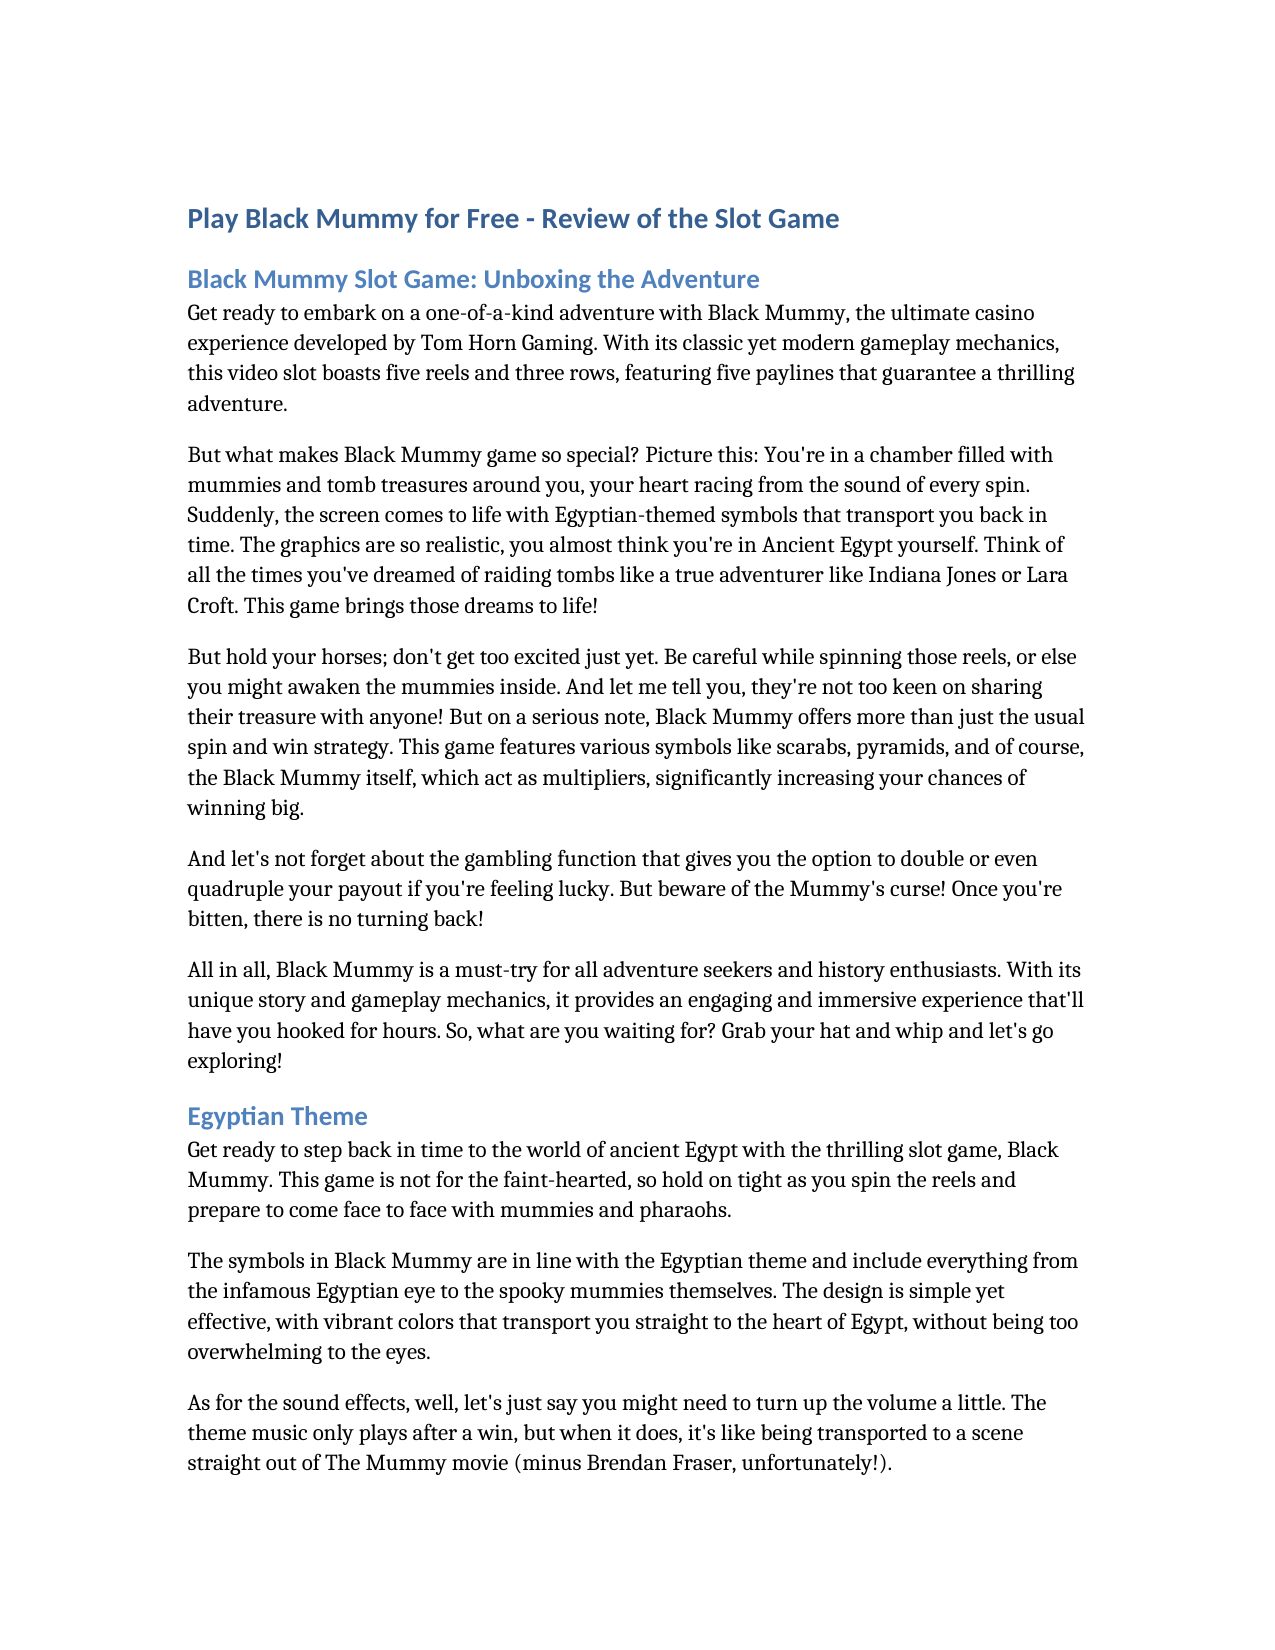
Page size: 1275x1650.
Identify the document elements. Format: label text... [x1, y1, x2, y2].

subtitle Play Black Mummy for Free - Review of the Slot Game [187, 200, 1087, 236]
text But hold your horses; don't get too excited just yet. Be careful while spinning those reels, or else you might awaken the mummies inside. And let me tell you, they're not too keen on sharing their treasure with anyone! But on a serious note, Black Mummy offers more than just the usual spin and win strategy. This game features various symbols like scarabs, pyramids, and of course, the Black Mummy itself, which act as multipliers, significantly increasing your chances of winning big. [187, 643, 1087, 821]
text The symbols in Black Mummy are in line with the Egyptian theme and include everything from the infamous Egyptian eye to the spooky mummies themselves. The design is simple yet effective, with vibrant colors that transport you straight to the heart of Egypt, without being too overwhelming to the eyes. [187, 1248, 1087, 1365]
text Get ready to step back in time to the world of ancient Egypt with the thrilling slot game, Black Mummy. This game is not for the faint-hearted, so hold on tight as you spin the reels and prepare to come face to face with mummies and pharaohs. [187, 1137, 1087, 1223]
subtitle Egyptian Theme [187, 1099, 1087, 1132]
text Get ready to embark on a one-of-a-kind adventure with Black Mummy, the ultimate casino experience developed by Tom Horn Gaming. With its classic yet modern gameplay mechanics, this video slot boasts five reels and three rows, featuring five paylines that guarantee a thrilling adventure. [187, 300, 1087, 417]
text And let's not forget about the gambling function that gives you the option to double or even quadruple your payout if you're feeling lucky. But beware of the Mummy's curse! Once you're bitten, there is no turning back! [187, 846, 1087, 932]
subtitle Black Mummy Slot Game: Unboxing the Adventure [187, 262, 1087, 295]
text But what makes Black Mummy game so special? Picture this: You're in a chamber filled with mummies and tomb treasures around you, your heart racing from the sound of every spin. Suddenly, the screen comes to life with Egyptian-themed symbols that transport you back in time. The graphics are so realistic, you almost think you're in Ancient Egypt yourself. Think of all the times you've dreamed of raiding tombs like a true adventurer like Indiana Jones or Lara Croft. This game brings those dreams to life! [187, 441, 1087, 619]
text All in all, Black Mummy is a must-try for all adventure seekers and history enthusiasts. With its unique story and gameplay mechanics, it provides an engaging and immersive experience that'll have you hooked for hours. So, what are you waiting for? Grab your hat and whip and let's go exploring! [187, 957, 1087, 1074]
